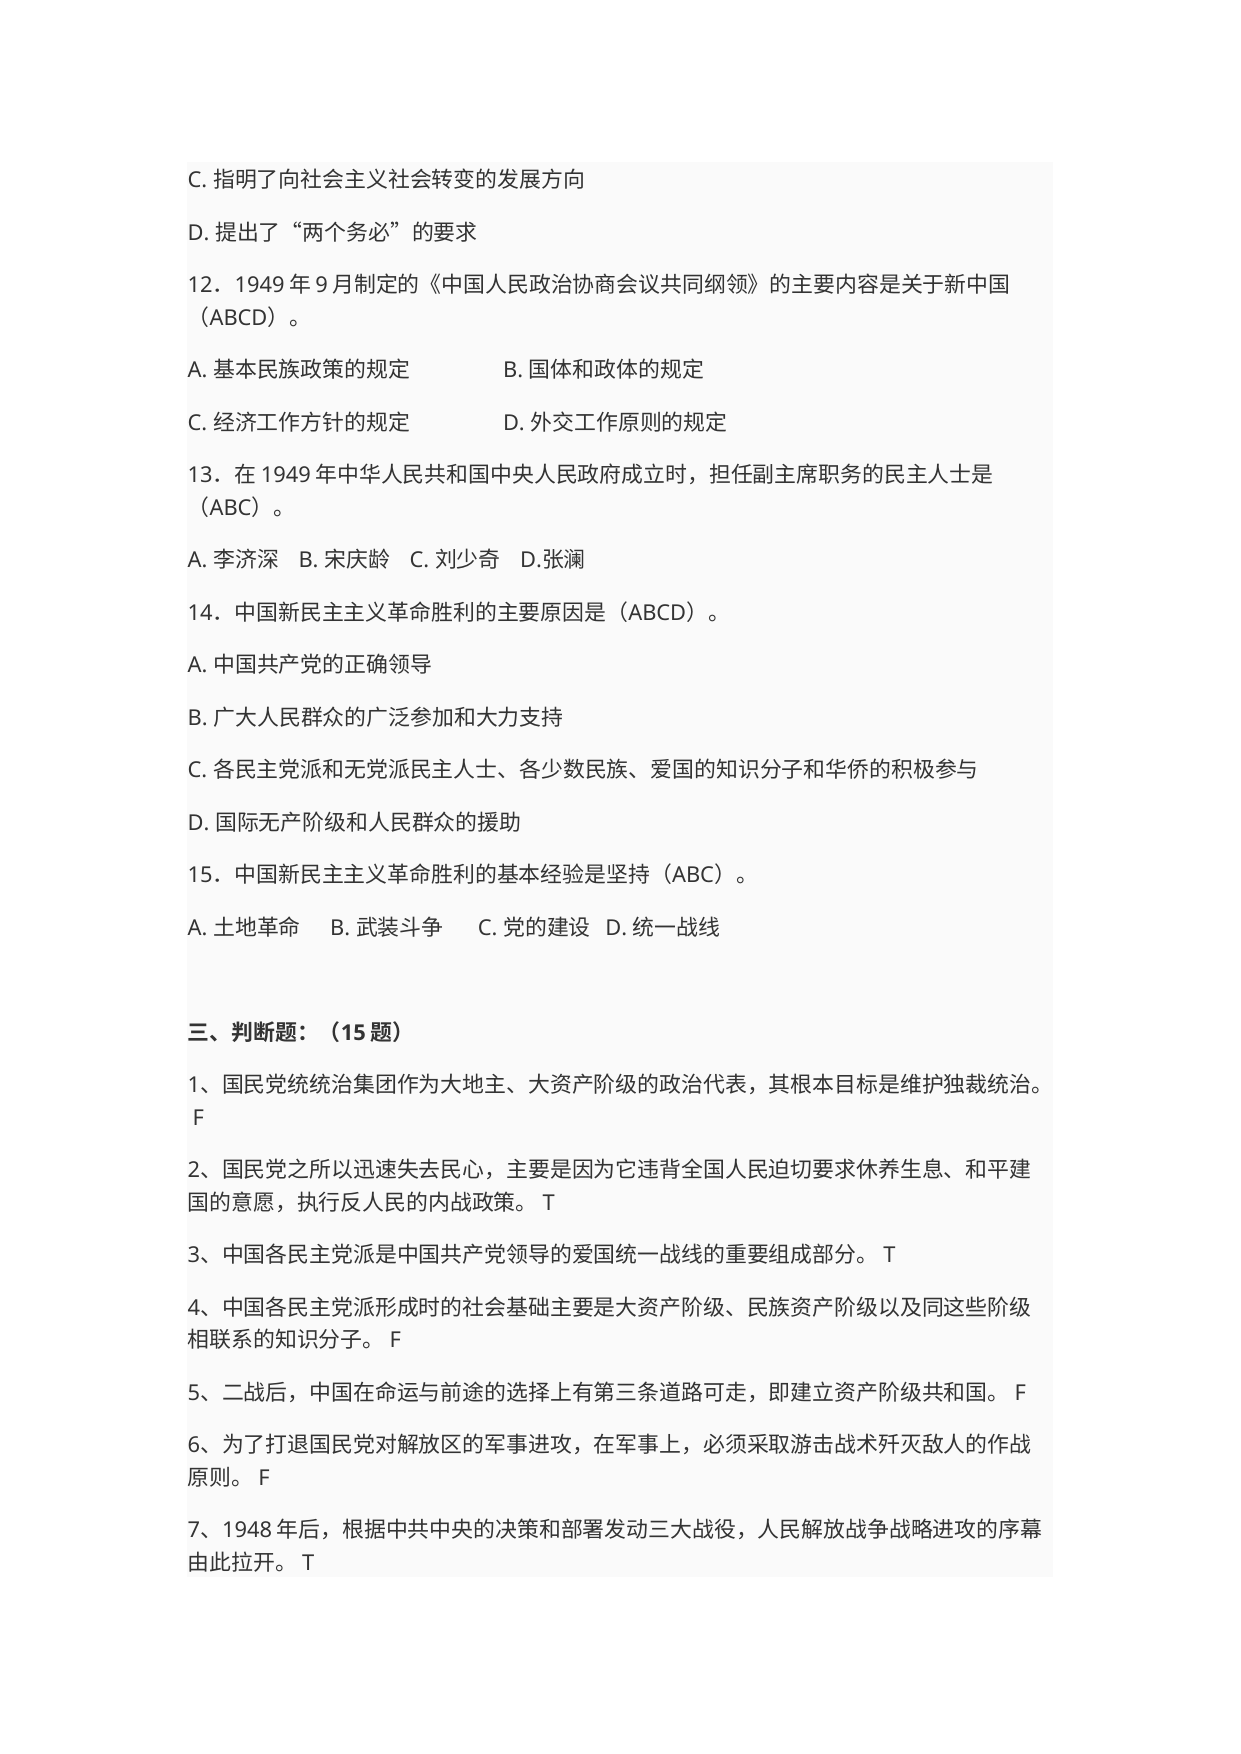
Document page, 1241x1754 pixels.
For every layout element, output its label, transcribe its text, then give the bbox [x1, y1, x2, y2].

text A. 李济深 B. 宋庆龄 C. 刘少奇 D.张澜 [187, 542, 1053, 574]
text 14．中国新民主主义革命胜利的主要原因是（ABCD）。 [187, 594, 1053, 627]
text 4、中国各民主党派形成时的社会基础主要是大资产阶级、民族资产阶级以及同这些阶级相联系的知识分子。 F [187, 1289, 1053, 1354]
text 三、判断题：（15题） [187, 1014, 1053, 1047]
text C. 指明了向社会主义社会转变的发展方向 [187, 162, 1053, 194]
text 3、中国各民主党派是中国共产党领导的爱国统一战线的重要组成部分。 T [187, 1237, 1053, 1269]
text 12．1949年9月制定的《中国人民政治协商会议共同纲领》的主要内容是关于新中国（ABCD）。 [187, 267, 1053, 332]
text 5、二战后，中国在命运与前途的选择上有第三条道路可走，即建立资产阶级共和国。 F [187, 1374, 1053, 1407]
text 2、国民党之所以迅速失去民心，主要是因为它违背全国人民迫切要求休养生息、和平建国的意愿，执行反人民的内战政策。 T [187, 1152, 1053, 1217]
text 13．在1949年中华人民共和国中央人民政府成立时，担任副主席职务的民主人士是（ABC）。 [187, 457, 1053, 522]
text D. 提出了“两个务必”的要求 [187, 214, 1053, 247]
text D. 国际无产阶级和人民群众的援助 [187, 804, 1053, 837]
text B. 广大人民群众的广泛参加和大力支持 [187, 699, 1053, 732]
text A. 基本民族政策的规定 B. 国体和政体的规定 [187, 352, 1053, 384]
text 7、1948年后，根据中共中央的决策和部署发动三大战役，人民解放战争战略进攻的序幕由此拉开。 T [187, 1512, 1053, 1577]
text C. 经济工作方针的规定 D. 外交工作原则的规定 [187, 404, 1053, 437]
text 15．中国新民主主义革命胜利的基本经验是坚持（ABC）。 [187, 857, 1053, 889]
text 6、为了打退国民党对解放区的军事进攻，在军事上，必须采取游击战术歼灭敌人的作战原则。 F [187, 1427, 1053, 1492]
text 1、国民党统统治集团作为大地主、大资产阶级的政治代表，其根本目标是维护独裁统治。 F [187, 1067, 1053, 1132]
text A. 中国共产党的正确领导 [187, 647, 1053, 679]
text A. 土地革命 B. 武装斗争 C. 党的建设 D. 统一战线 [187, 909, 1053, 942]
text C. 各民主党派和无党派民主人士、各少数民族、爱国的知识分子和华侨的积极参与 [187, 752, 1053, 784]
